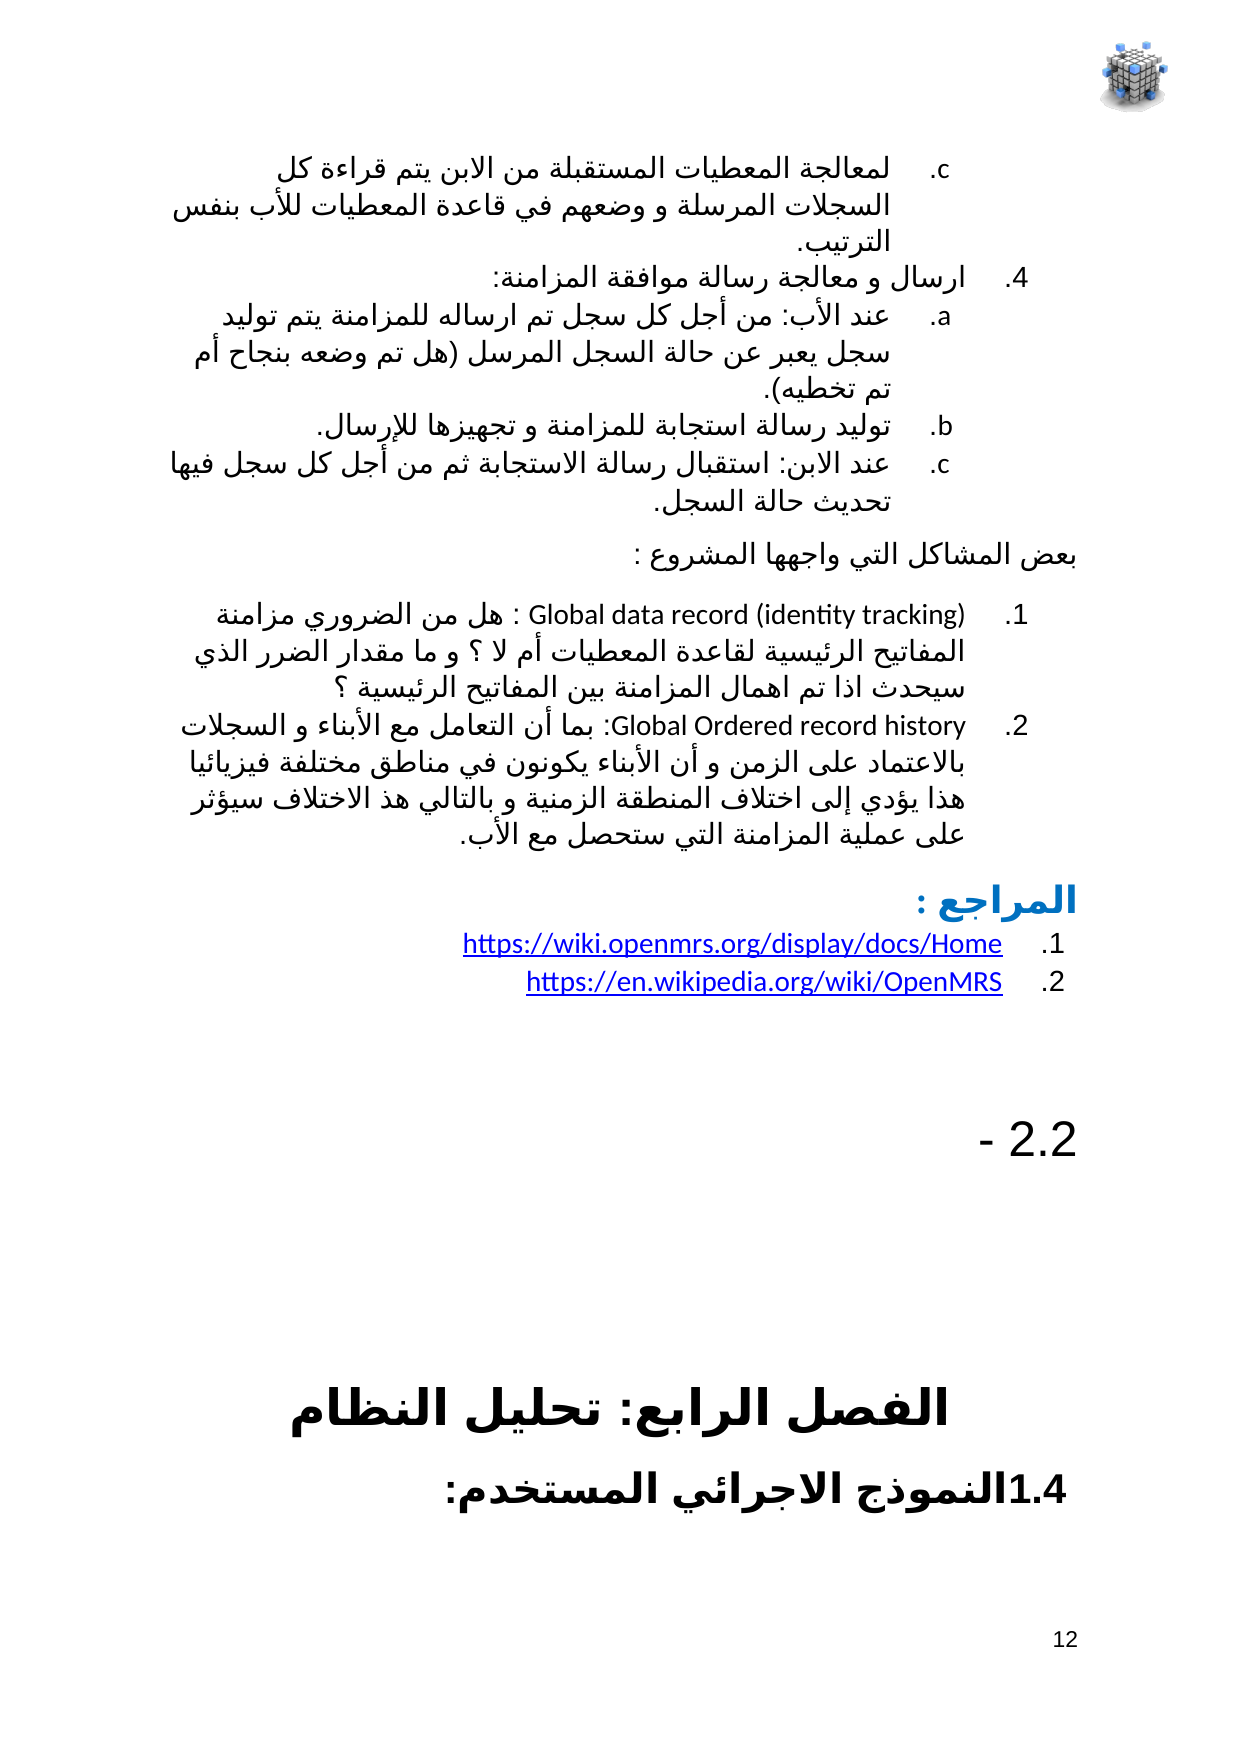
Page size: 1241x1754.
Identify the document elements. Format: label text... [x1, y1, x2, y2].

list https://wiki.openmrs.org/display/docs/Home [162, 925, 1040, 960]
text الفصل الرابع: تحليل النظام [162, 1378, 1078, 1436]
text 2.2 - [162, 1109, 1078, 1167]
list توليد رسالة استجابة للمزامنة و تجهيزها للإرسال. [162, 407, 929, 443]
list عند الابن: استقبال رسالة الاستجابة ثم من أجل كل سجل فيها تحديث حالة السجل. [162, 446, 929, 517]
text بعض المشاكل التي واجهها المشروع : [162, 537, 1078, 570]
list عند الأب: من أجل كل سجل تم ارساله للمزامنة يتم توليد سجل يعبر عن حالة السجل المرسل (هل تم وضعه بنجاح أم تم تخطيه). [162, 297, 929, 404]
list Global data record (identity tracking) : هل من الضروري مزامنة المفاتيح الرئيسية لقاعدة المعطيات أم لا ؟ و ما مقدار الضرر الذي سيحدث اذا تم اهمال المزامنة بين المفاتيح الرئيسية ؟ [162, 596, 1004, 704]
subtitle المراجع : [162, 878, 1078, 921]
text 1.4النموذج الاجرائي المستخدم: [162, 1465, 1078, 1513]
list لمعالجة المعطيات المستقبلة من الابن يتم قراءة كل السجلات المرسلة و وضعهم في قاعدة المعطيات للأب بنفس الترتيب. [162, 150, 929, 258]
list https://en.wikipedia.org/wiki/OpenMRS [162, 963, 1040, 999]
list ارسال و معالجة رسالة موافقة المزامنة: [162, 261, 1004, 294]
picture [1086, 32, 1184, 117]
list Global Ordered record history: بما أن التعامل مع الأبناء و السجلات بالاعتماد على الزمن و أن الأبناء يكونون في مناطق مختلفة فيزيائيا هذا يؤدي إلى اختلاف المنطقة الزمنية و بالتالي هذ الاختلاف سيؤثر على عملية المزامنة التي ستحصل مع الأب. [162, 707, 1004, 851]
